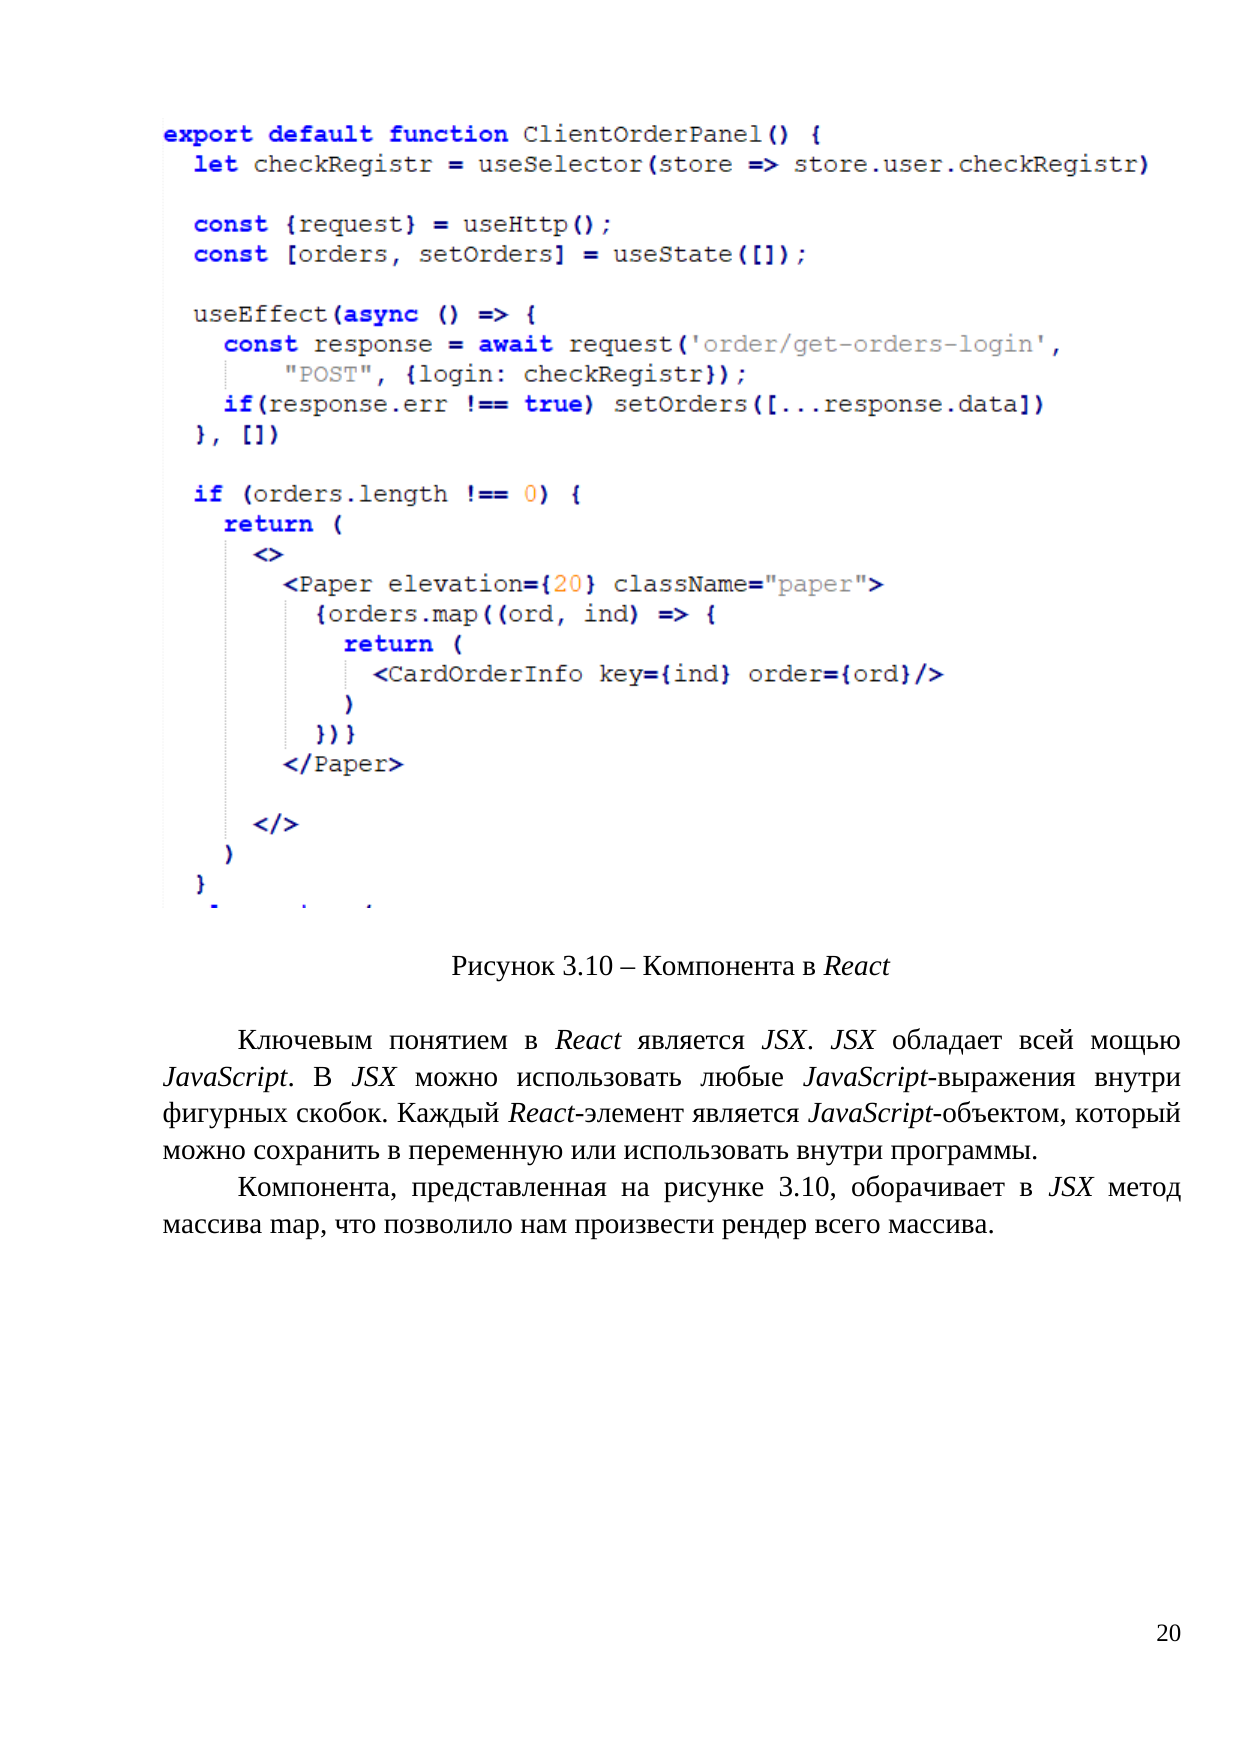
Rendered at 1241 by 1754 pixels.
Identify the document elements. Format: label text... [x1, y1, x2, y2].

text Рисунок 3.10 – Компонента в React [162, 948, 1181, 982]
picture [162, 118, 1167, 908]
text Ключевым понятием в React является JSX. JSX обладает всей мощью JavaScript. В JSX можно использовать любые JavaScript-выражения внутри фигурных скобок. Каждый React-элемент является JavaScript-объектом, который можно сохранить в переменную или использовать внутри программы. [162, 1022, 1181, 1166]
text Компонента, представленная на рисунке 3.10, оборачивает в JSX метод массива map, что позволило нам произвести рендер всего массива. [162, 1169, 1181, 1240]
